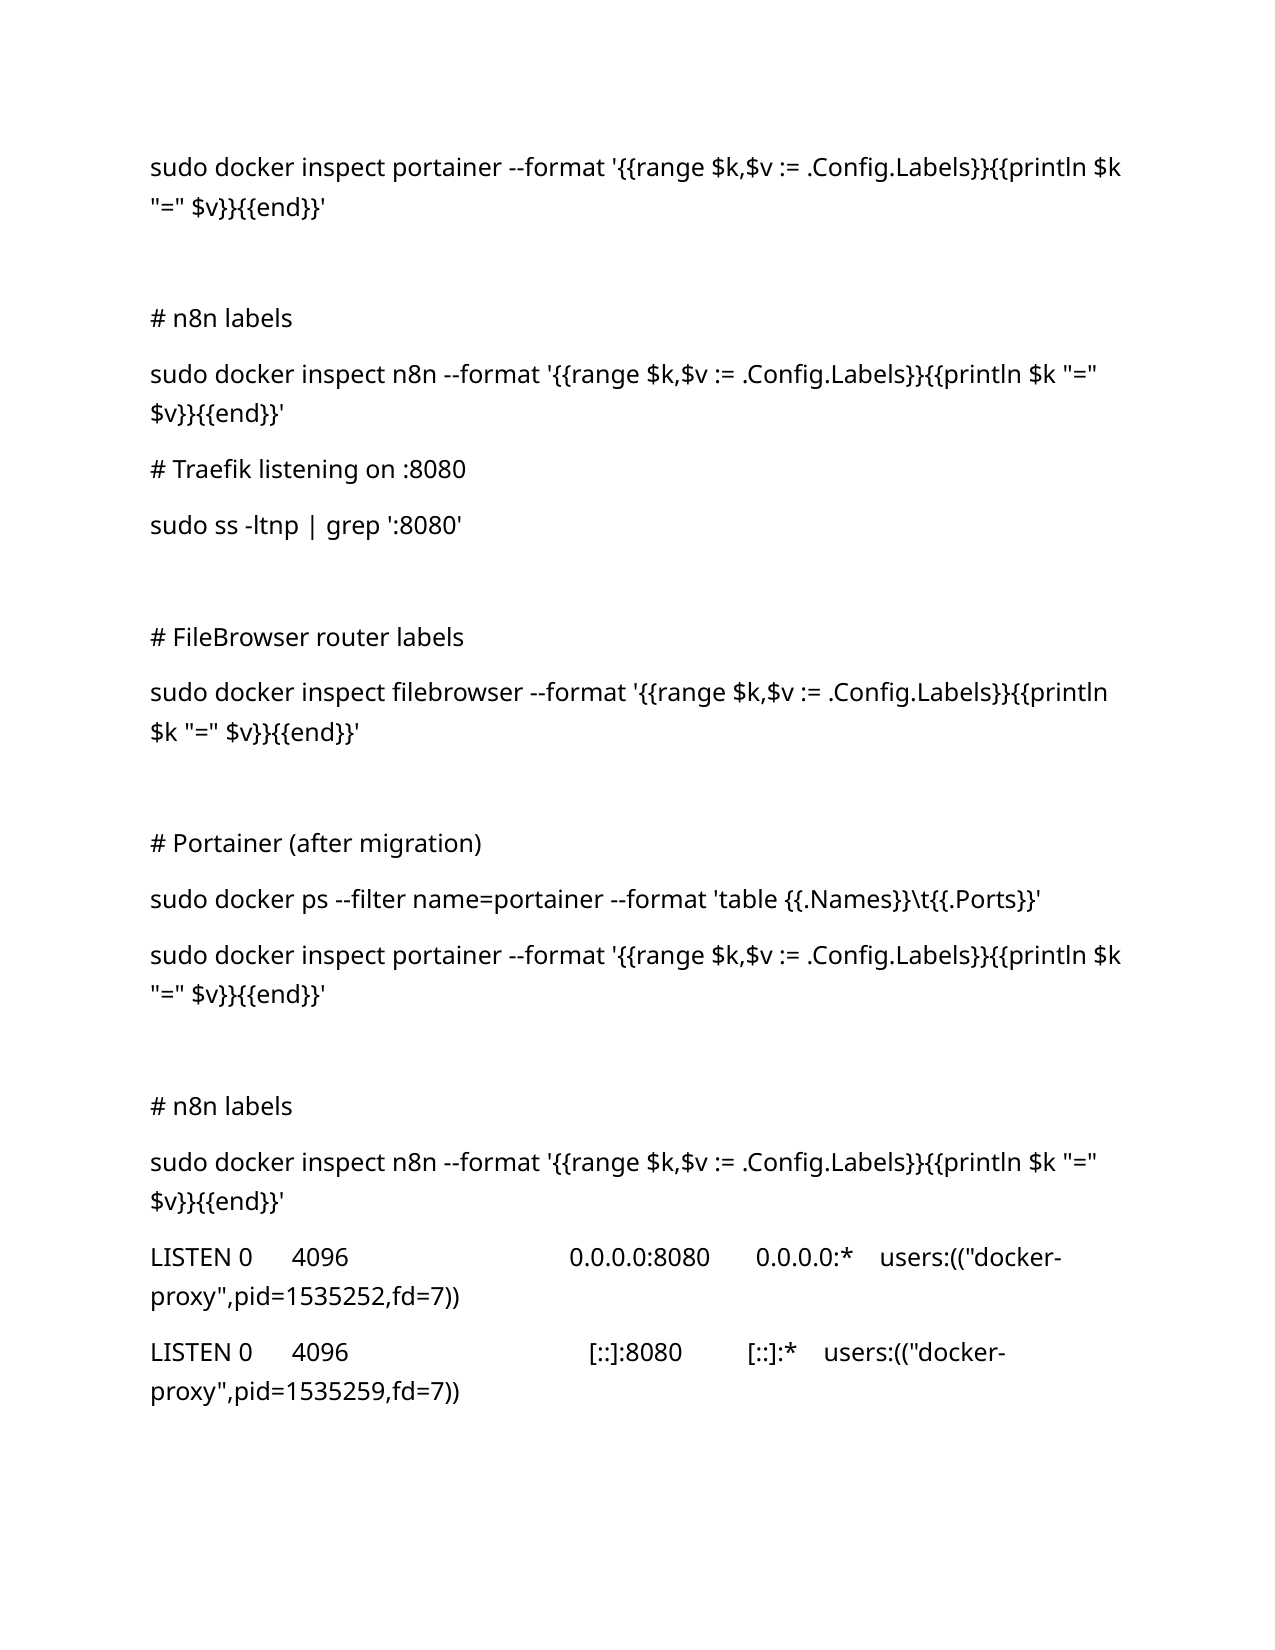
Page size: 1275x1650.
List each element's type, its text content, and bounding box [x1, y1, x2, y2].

text sudo docker inspect portainer --format '{{range $k,$v := .Config.Labels}}{{println $k "=" $v}}{{end}}' [150, 150, 1125, 223]
text LISTEN 0 4096 [::]:8080 [::]:* users:(("docker-proxy",pid=1535259,fd=7)) [150, 1334, 1125, 1407]
text sudo docker inspect n8n --format '{{range $k,$v := .Config.Labels}}{{println $k "=" $v}}{{end}}' [150, 357, 1125, 430]
text sudo docker inspect n8n --format '{{range $k,$v := .Config.Labels}}{{println $k "=" $v}}{{end}}' [150, 1144, 1125, 1217]
text sudo docker inspect portainer --format '{{range $k,$v := .Config.Labels}}{{println $k "=" $v}}{{end}}' [150, 937, 1125, 1011]
text sudo ss -ltnp | grep ':8080' [150, 507, 1125, 542]
text # Portainer (after migration) [150, 826, 1125, 860]
text # Traefik listening on :8080 [150, 452, 1125, 486]
text sudo docker inspect filebrowser --format '{{range $k,$v := .Config.Labels}}{{println $k "=" $v}}{{end}}' [150, 675, 1125, 748]
text sudo docker ps --filter name=portainer --format 'table {{.Names}}\t{{.Ports}}' [150, 882, 1125, 916]
text # FileBrowser router labels [150, 619, 1125, 653]
text # n8n labels [150, 301, 1125, 335]
text LISTEN 0 4096 0.0.0.0:8080 0.0.0.0:* users:(("docker-proxy",pid=1535252,fd=7)) [150, 1239, 1125, 1312]
text # n8n labels [150, 1088, 1125, 1122]
